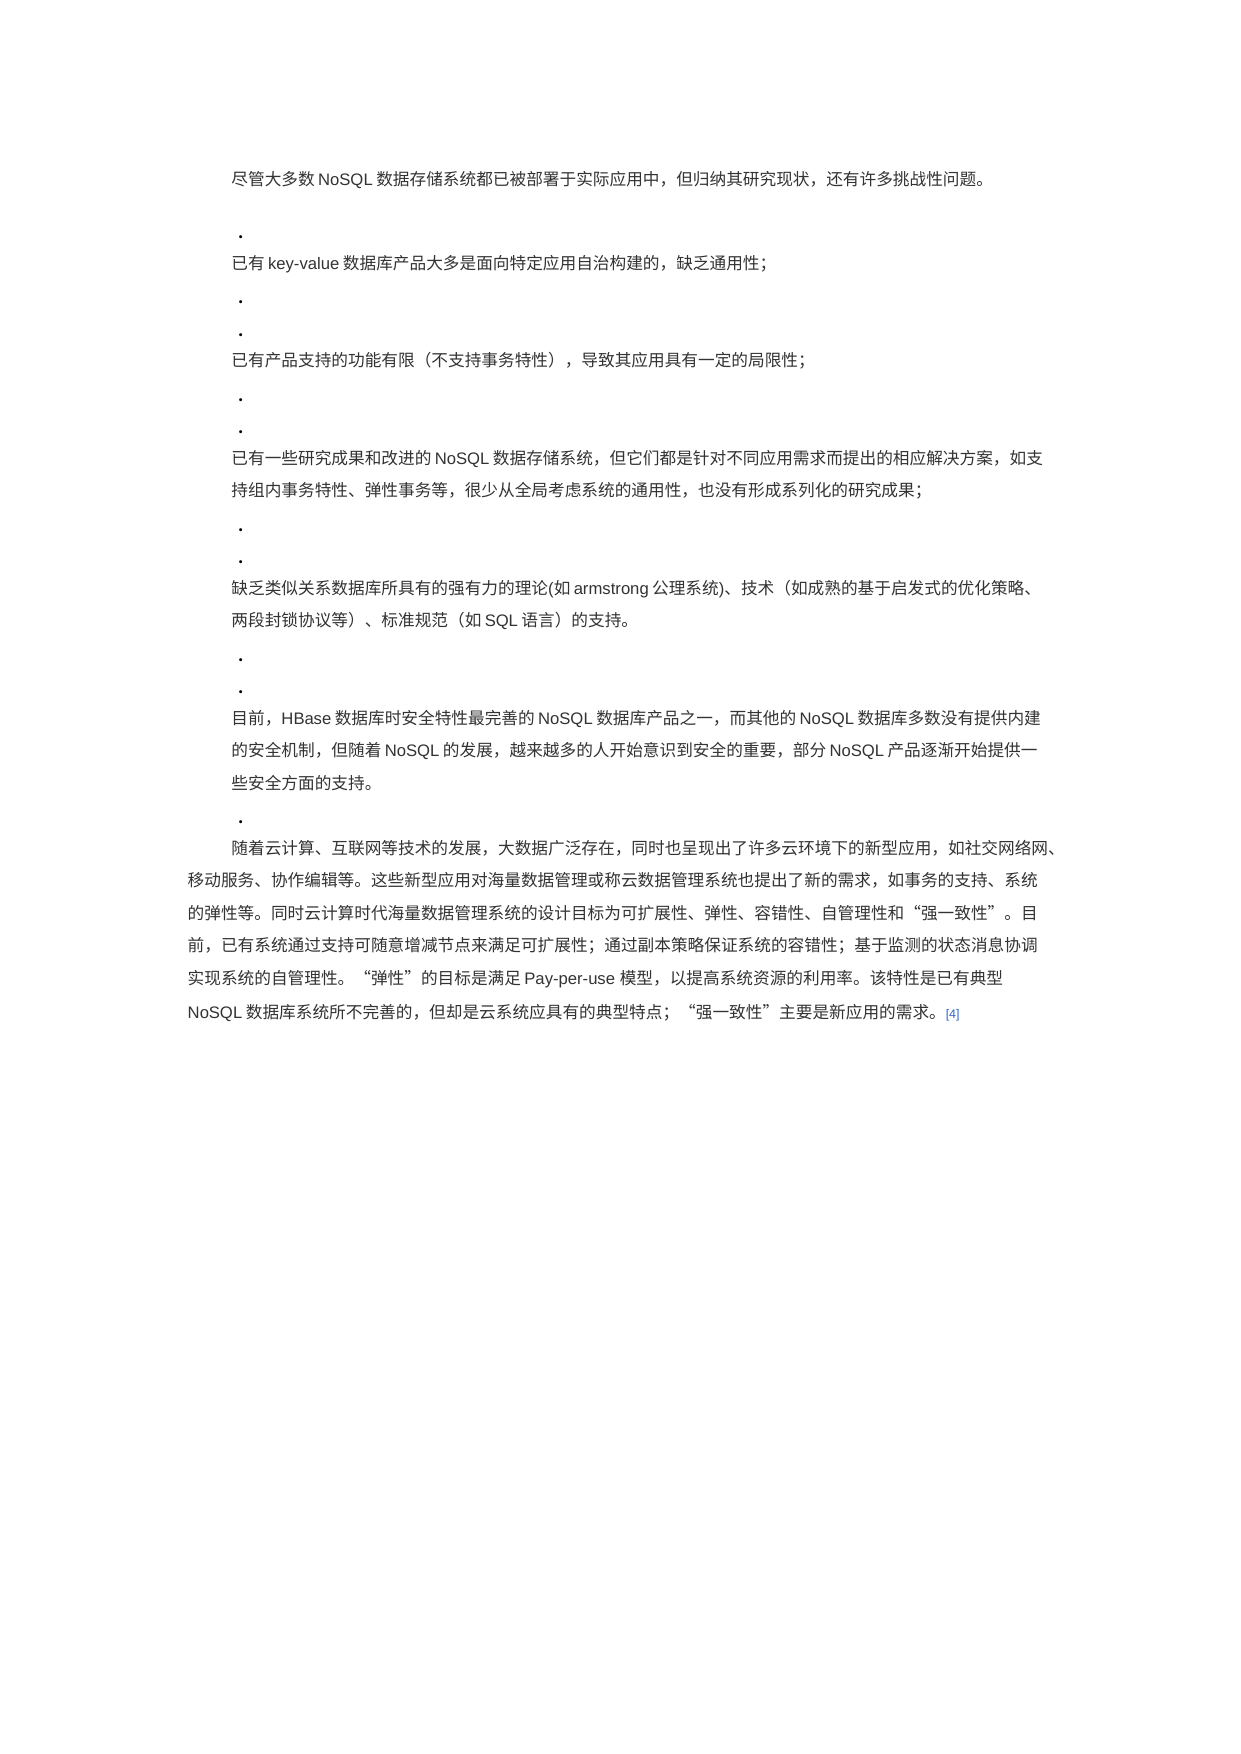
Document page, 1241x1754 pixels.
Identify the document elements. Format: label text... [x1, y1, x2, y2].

text 已有产品支持的功能有限（不支持事务特性），导致其应用具有一定的局限性； [231, 343, 1053, 376]
text 已有一些研究成果和改进的NoSQL数据存储系统，但它们都是针对不同应用需求而提出的相应解决方案，如支持组内事务特性、弹性事务等，很少从全局考虑系统的通用性，也没有形成系列化的研究成果； [231, 441, 1053, 506]
text 缺乏类似关系数据库所具有的强有力的理论(如armstrong公理系统)、技术（如成熟的基于启发式的优化策略、两段封锁协议等）、标准规范（如SQL语言）的支持。 [231, 571, 1053, 636]
text 随着云计算、互联网等技术的发展，大数据广泛存在，同时也呈现出了许多云环境下的新型应用，如社交网络网、移动服务、协作编辑等。这些新型应用对海量数据管理或称云数据管理系统也提出了新的需求，如事务的支持、系统的弹性等。同时云计算时代海量数据管理系统的设计目标为可扩展性、弹性、容错性、自管理性和“强一致性”。目前，已有系统通过支持可随意增减节点来满足可扩展性；通过副本策略保证系统的容错性；基于监测的状态消息协调实现系统的自管理性。“弹性”的目标是满足Pay-per-use 模型，以提高系统资源的利用率。该特性是已有典型NoSQL数据库系统所不完善的，但却是云系统应具有的典型特点；“强一致性”主要是新应用的需求。[4] [187, 831, 1053, 1026]
text 已有key-value数据库产品大多是面向特定应用自治构建的，缺乏通用性； [231, 246, 1053, 278]
text 尽管大多数NoSQL数据存储系统都已被部署于实际应用中，但归纳其研究现状，还有许多挑战性问题。 [187, 162, 1053, 194]
text 目前，HBase数据库时安全特性最完善的NoSQL数据库产品之一，而其他的NoSQL数据库多数没有提供内建的安全机制，但随着NoSQL的发展，越来越多的人开始意识到安全的重要，部分NoSQL产品逐渐开始提供一些安全方面的支持。 [231, 701, 1053, 798]
